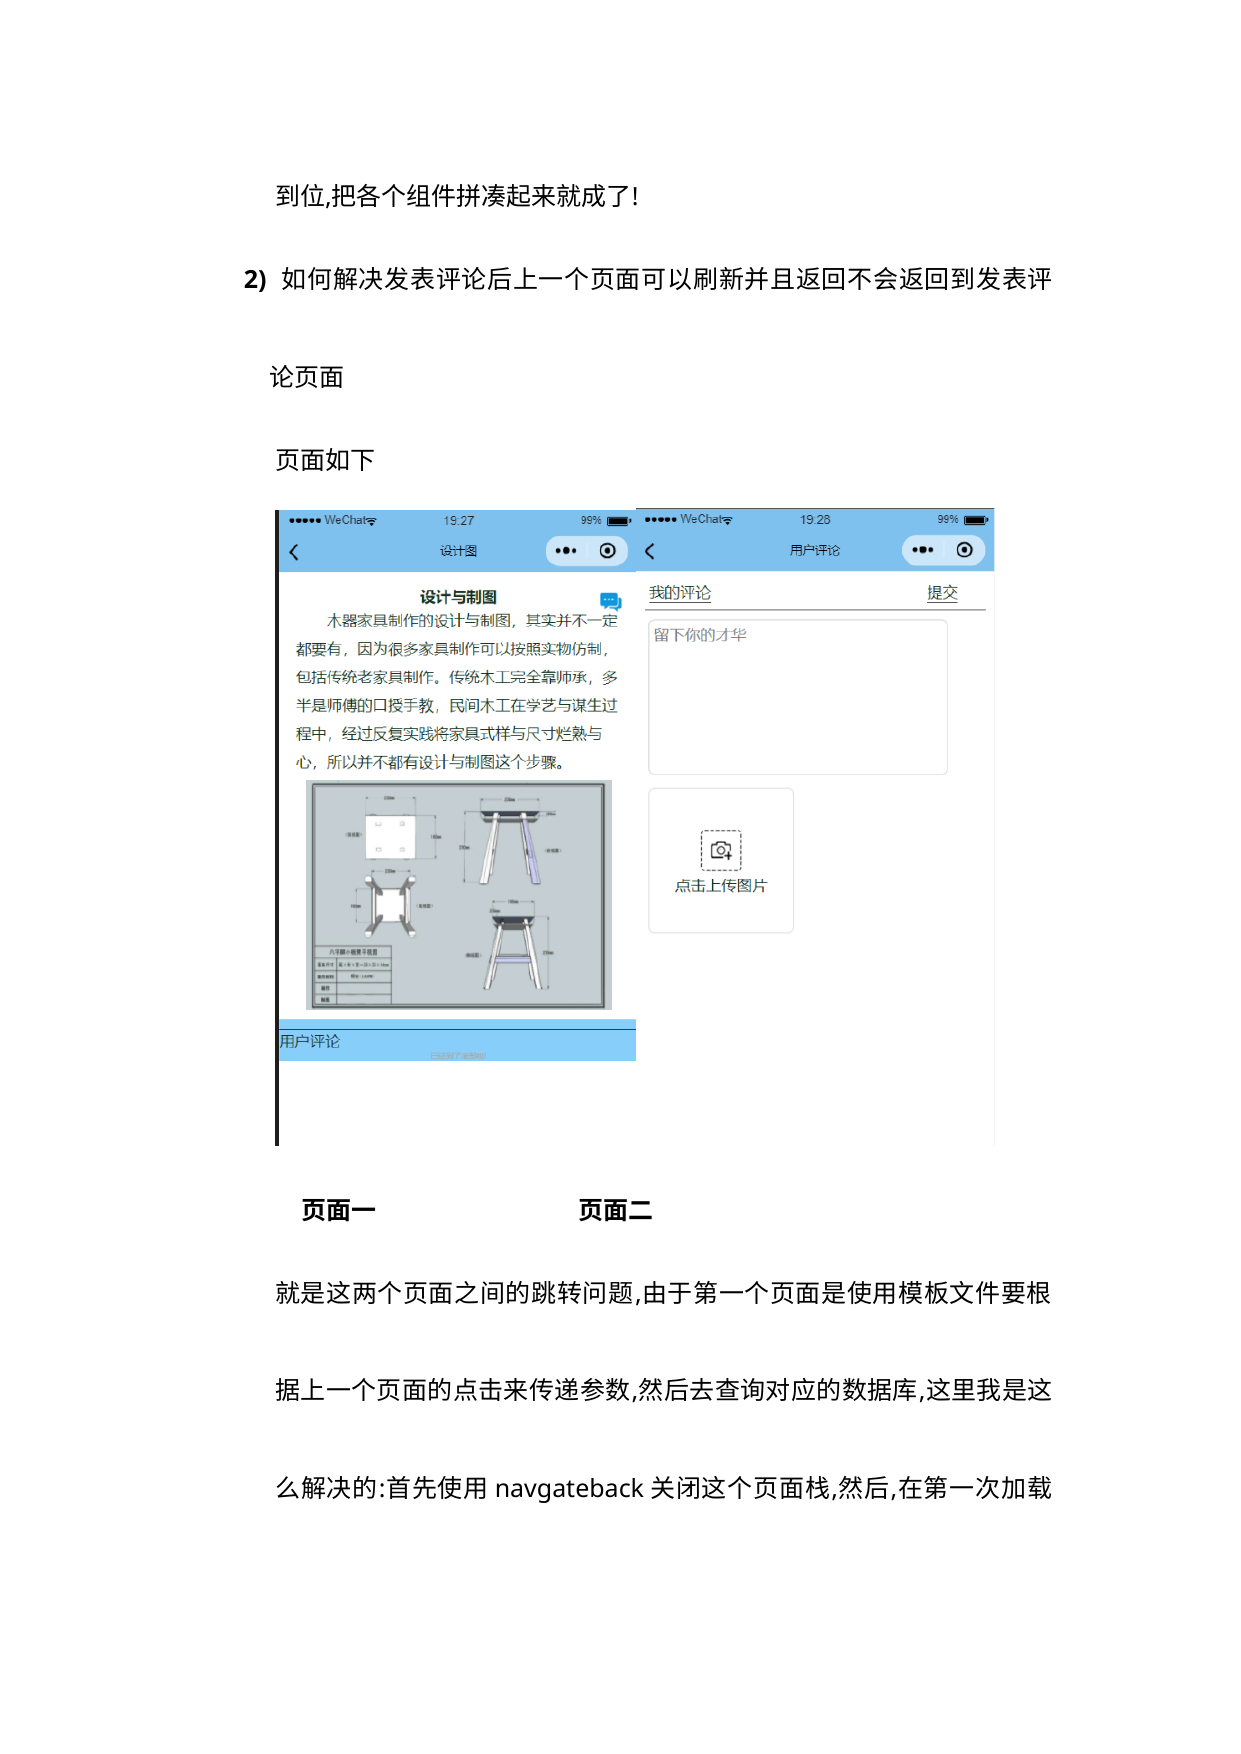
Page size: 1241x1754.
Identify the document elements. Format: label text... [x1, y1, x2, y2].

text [275, 162, 1053, 227]
text 页面如下 [275, 426, 1053, 491]
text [275, 1259, 1053, 1519]
picture [275, 508, 995, 1146]
text 2) 如何解决发表评论后上一个页面可以刷新并且返回不会返回到发表评论页面 [244, 245, 1053, 408]
text 页面一 页面二 [275, 1176, 1053, 1241]
